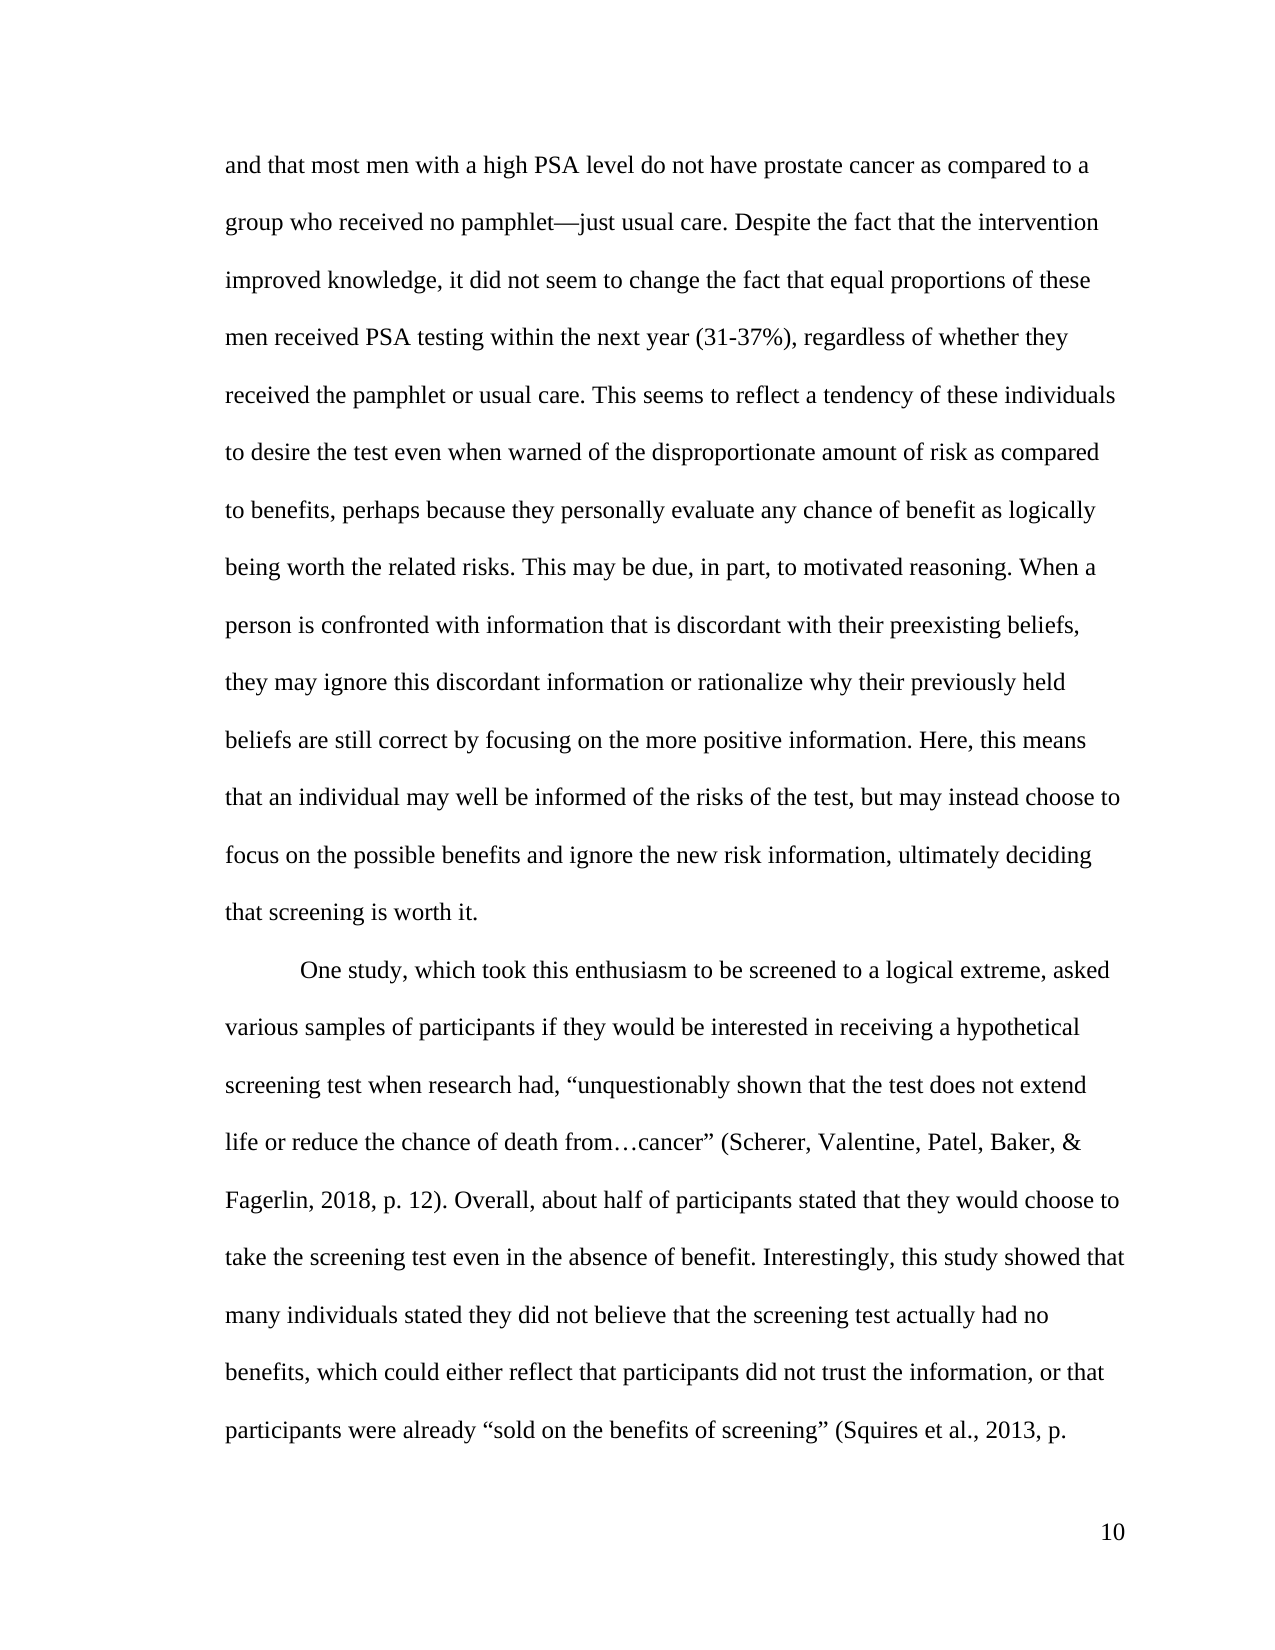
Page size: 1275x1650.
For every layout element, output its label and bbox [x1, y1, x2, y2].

text [225, 955, 1125, 1444]
text [225, 150, 1125, 926]
